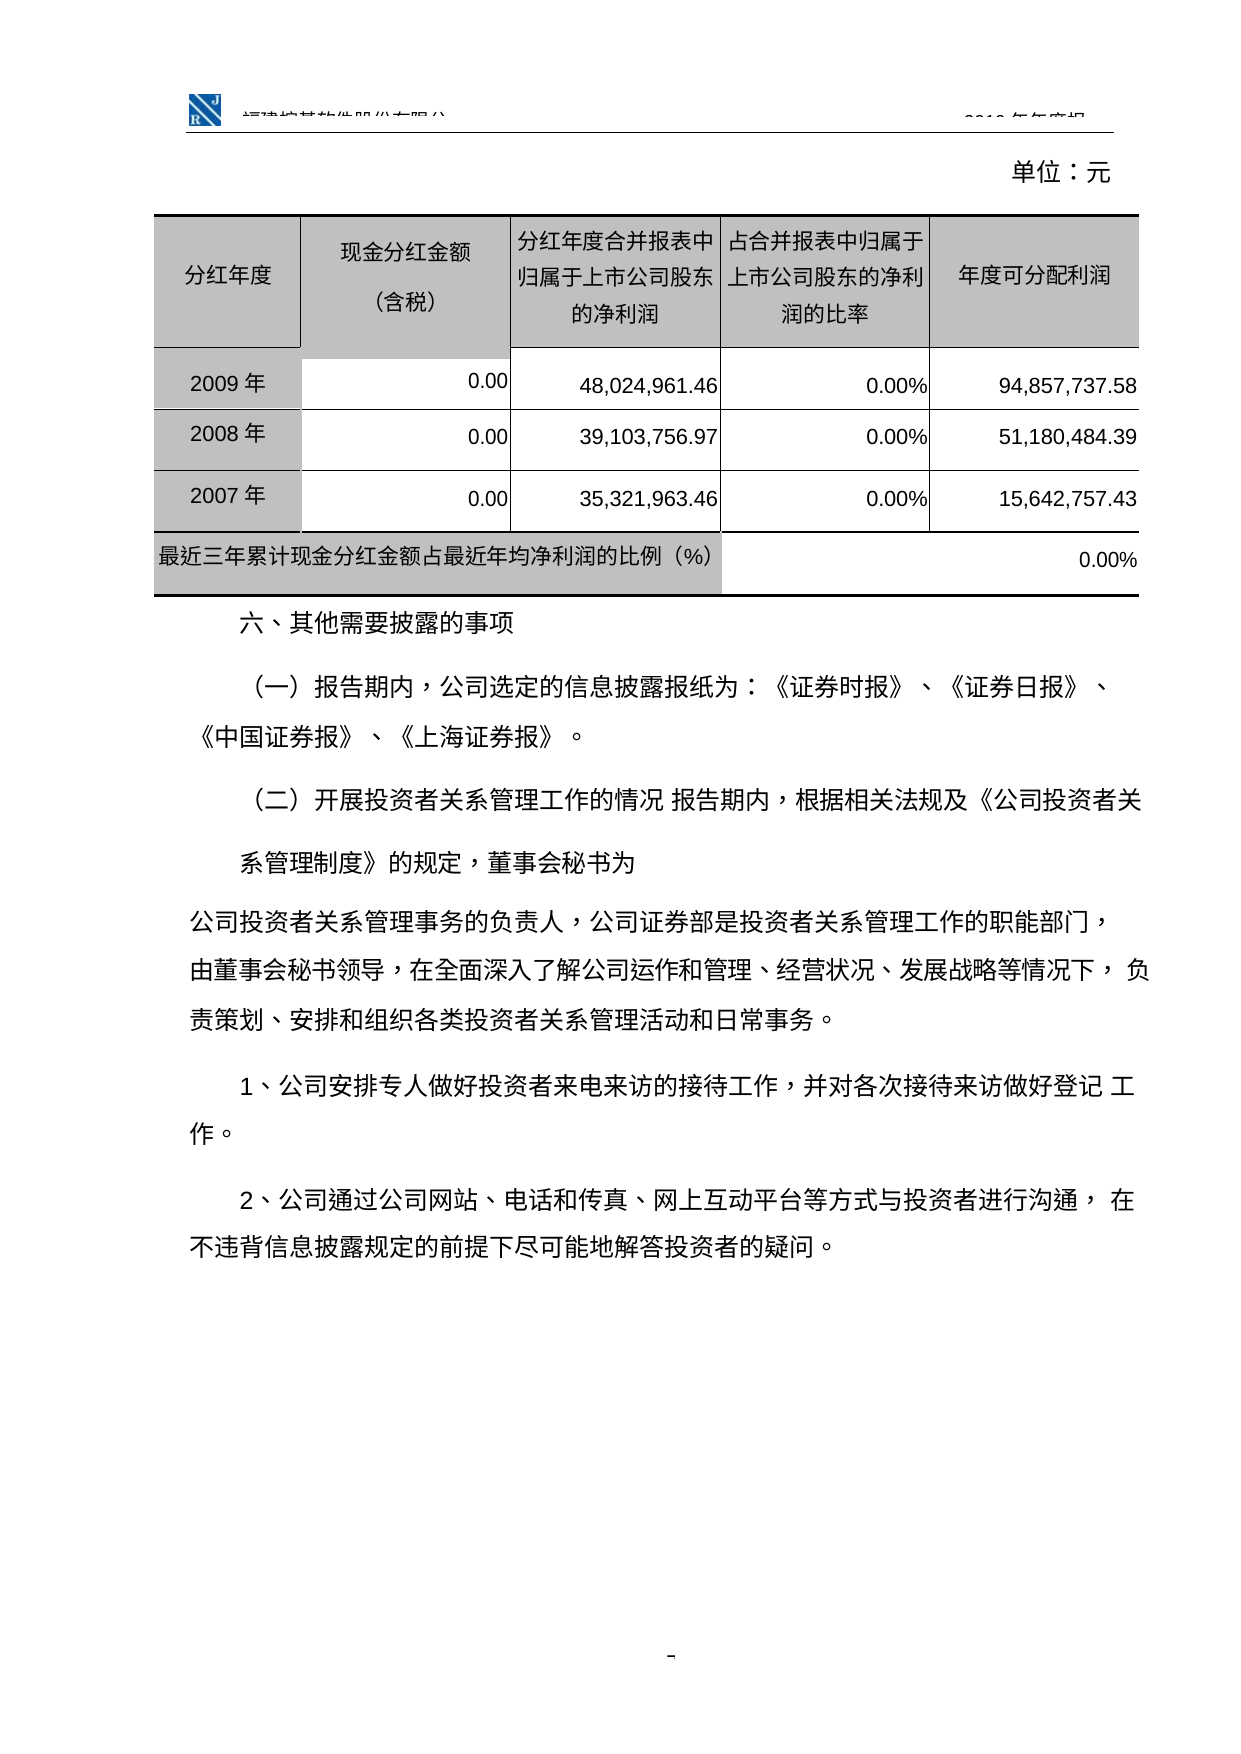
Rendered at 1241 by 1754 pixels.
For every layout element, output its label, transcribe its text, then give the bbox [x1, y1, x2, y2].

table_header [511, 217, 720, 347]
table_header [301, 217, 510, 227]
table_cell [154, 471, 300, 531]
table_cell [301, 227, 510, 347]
text 六、其他需要披露的事项 [239, 606, 1155, 640]
text 1、公司安排专人做好投资者来电来访的接待工作，并对各次接待来访做好登记 工作。 [189, 1069, 1155, 1151]
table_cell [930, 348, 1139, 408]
text 单位：元 [144, 154, 1111, 188]
picture [189, 94, 221, 126]
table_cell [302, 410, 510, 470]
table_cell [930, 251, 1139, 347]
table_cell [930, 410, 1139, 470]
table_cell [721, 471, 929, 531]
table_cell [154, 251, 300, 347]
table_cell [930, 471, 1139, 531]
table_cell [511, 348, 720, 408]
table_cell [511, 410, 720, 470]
text 《中国证券报》、《上海证券报》。 [189, 719, 1155, 753]
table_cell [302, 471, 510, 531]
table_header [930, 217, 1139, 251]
text （二）开展投资者关系管理工作的情况 报告期内，根据相关法规及《公司投资者关系管理制度》的规定，董事会秘书为 [239, 783, 1155, 880]
text （一）报告期内，公司选定的信息披露报纸为：《证券时报》、《证券日报》、 [239, 669, 1155, 703]
text 公司投资者关系管理事务的负责人，公司证券部是投资者关系管理工作的职能部门， [189, 909, 1155, 936]
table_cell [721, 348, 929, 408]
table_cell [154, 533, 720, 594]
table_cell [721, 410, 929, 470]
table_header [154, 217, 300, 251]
text 2、公司通过公司网站、电话和传真、网上互动平台等方式与投资者进行沟通， 在不违背信息披露规定的前提下尽可能地解答投资者的疑问。 [189, 1182, 1155, 1264]
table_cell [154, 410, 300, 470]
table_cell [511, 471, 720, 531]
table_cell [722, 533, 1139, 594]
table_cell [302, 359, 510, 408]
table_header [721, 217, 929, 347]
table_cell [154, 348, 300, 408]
text 由董事会秘书领导，在全面深入了解公司运作和管理、经营状况、发展战略等情况下， 负责策划、安排和组织各类投资者关系管理活动和日常事务。 [189, 952, 1155, 1037]
